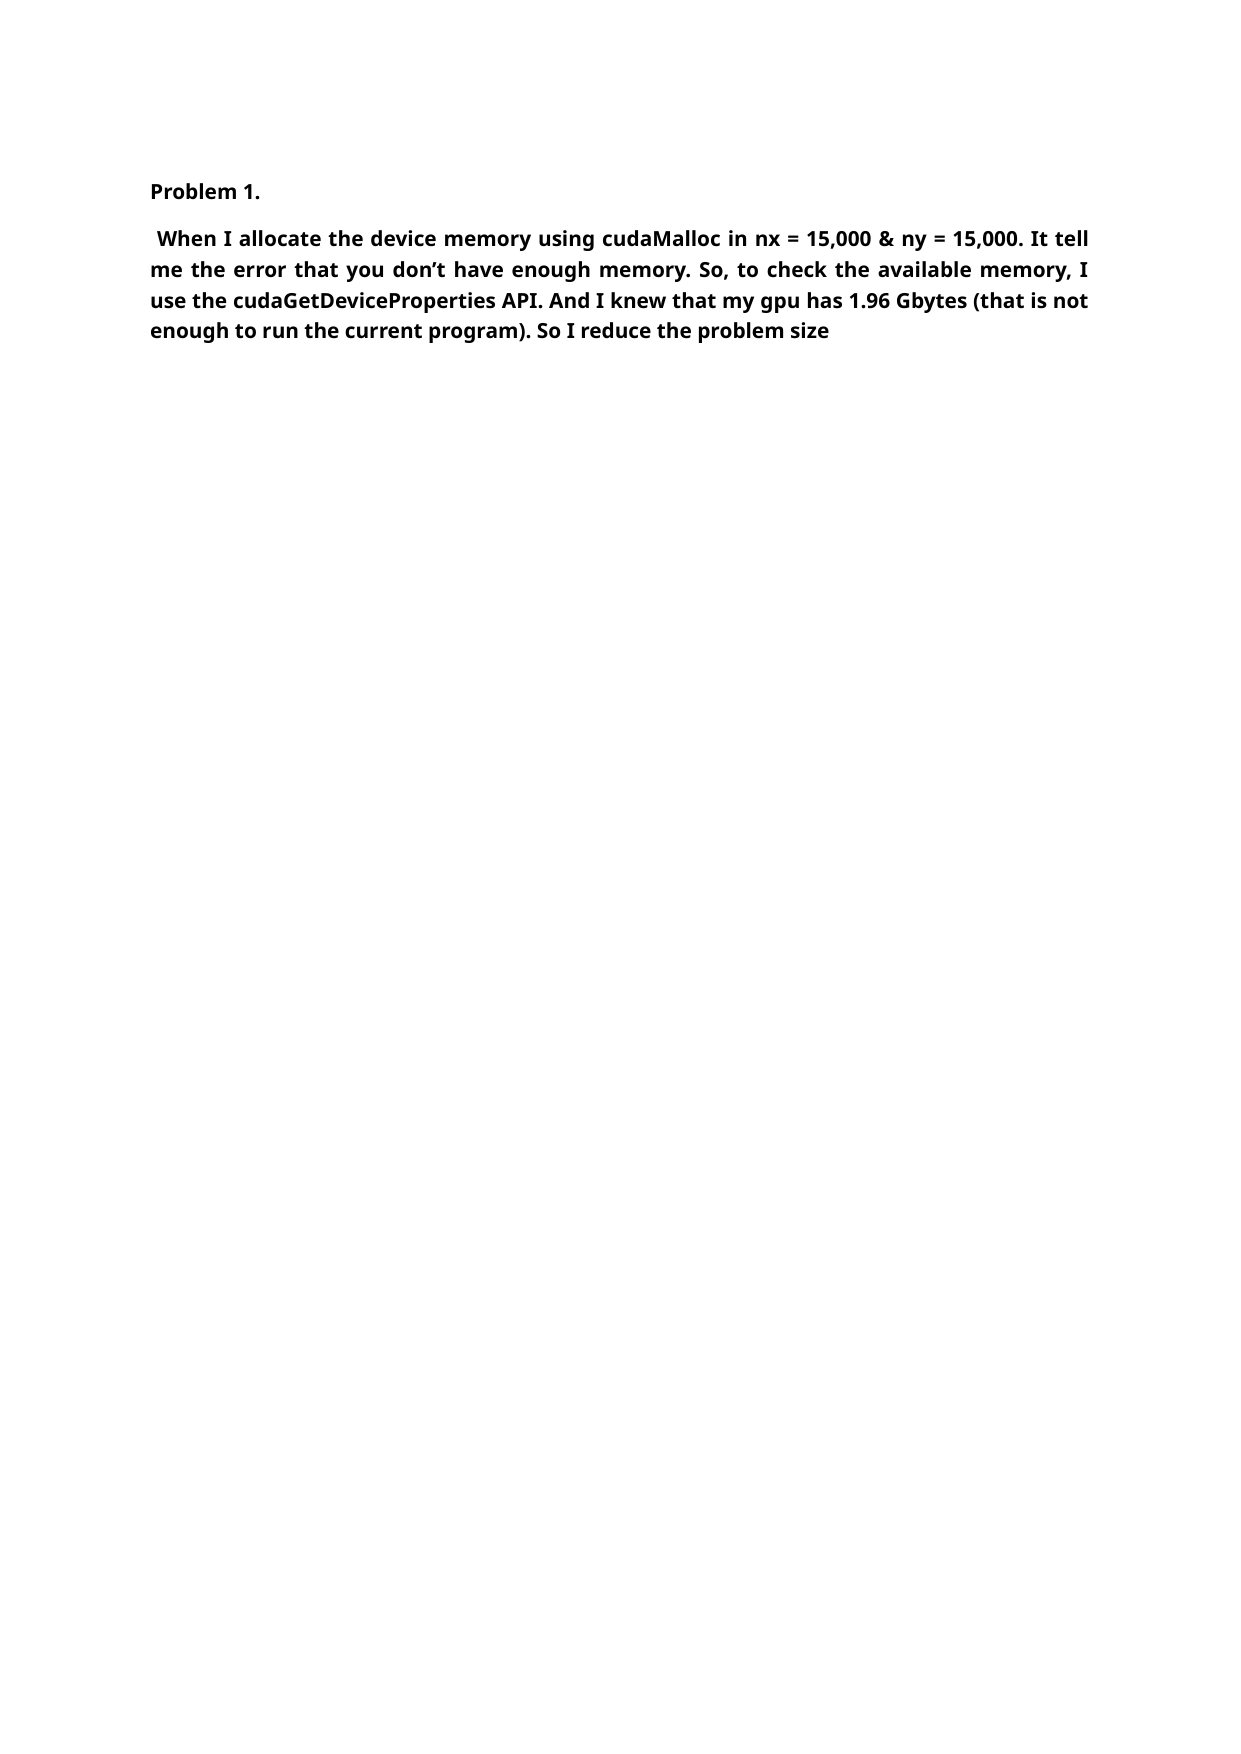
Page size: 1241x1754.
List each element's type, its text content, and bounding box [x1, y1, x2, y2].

text Problem 1. [150, 177, 1090, 206]
text When I allocate the device memory using cudaMalloc in nx = 15,000 & ny = 15,000. It tell me the error that you don’t have enough memory. So, to check the available memory, I use the cudaGetDeviceProperties API. And I knew that my gpu has 1.96 Gbytes (that is not enough to run the current program). So I reduce the problem size [150, 224, 1090, 345]
